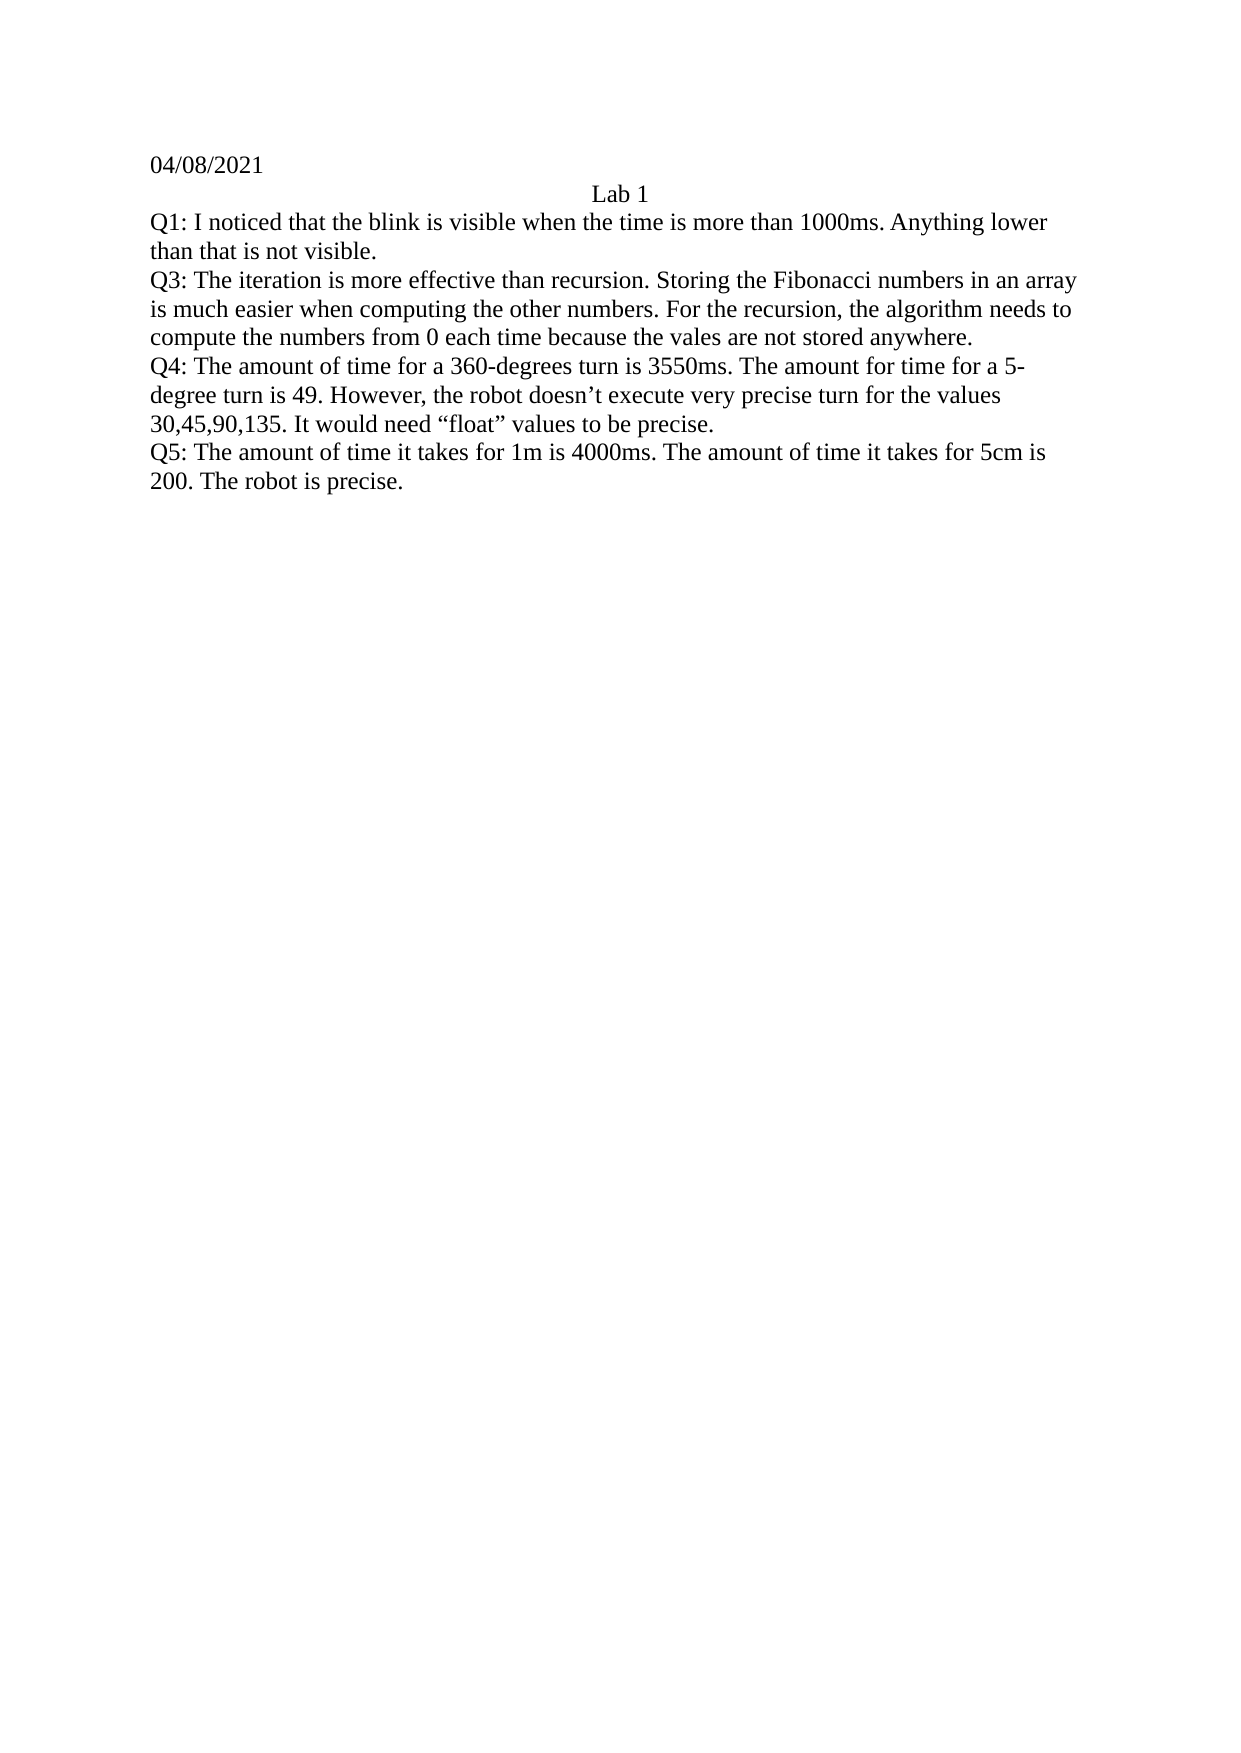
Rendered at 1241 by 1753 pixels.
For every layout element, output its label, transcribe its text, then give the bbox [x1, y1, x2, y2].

text Q3: The iteration is more effective than recursion. Storing the Fibonacci numbers in an array is much easier when computing the other numbers. For the recursion, the algorithm needs to compute the numbers from 0 each time because the vales are not stored anywhere. [150, 265, 1090, 351]
text Q5: The amount of time it takes for 1m is 4000ms. The amount of time it takes for 5cm is 200. The robot is precise. [150, 437, 1090, 495]
text Lab 1 [150, 179, 1090, 207]
text Q1: I noticed that the blink is visible when the time is more than 1000ms. Anything lower than that is not visible. [150, 207, 1090, 265]
text 04/08/2021 [150, 150, 1090, 179]
text Q4: The amount of time for a 360-degrees turn is 3550ms. The amount for time for a 5-degree turn is 49. However, the robot doesn’t execute very precise turn for the values 30,45,90,135. It would need “float” values to be precise. [150, 351, 1090, 437]
